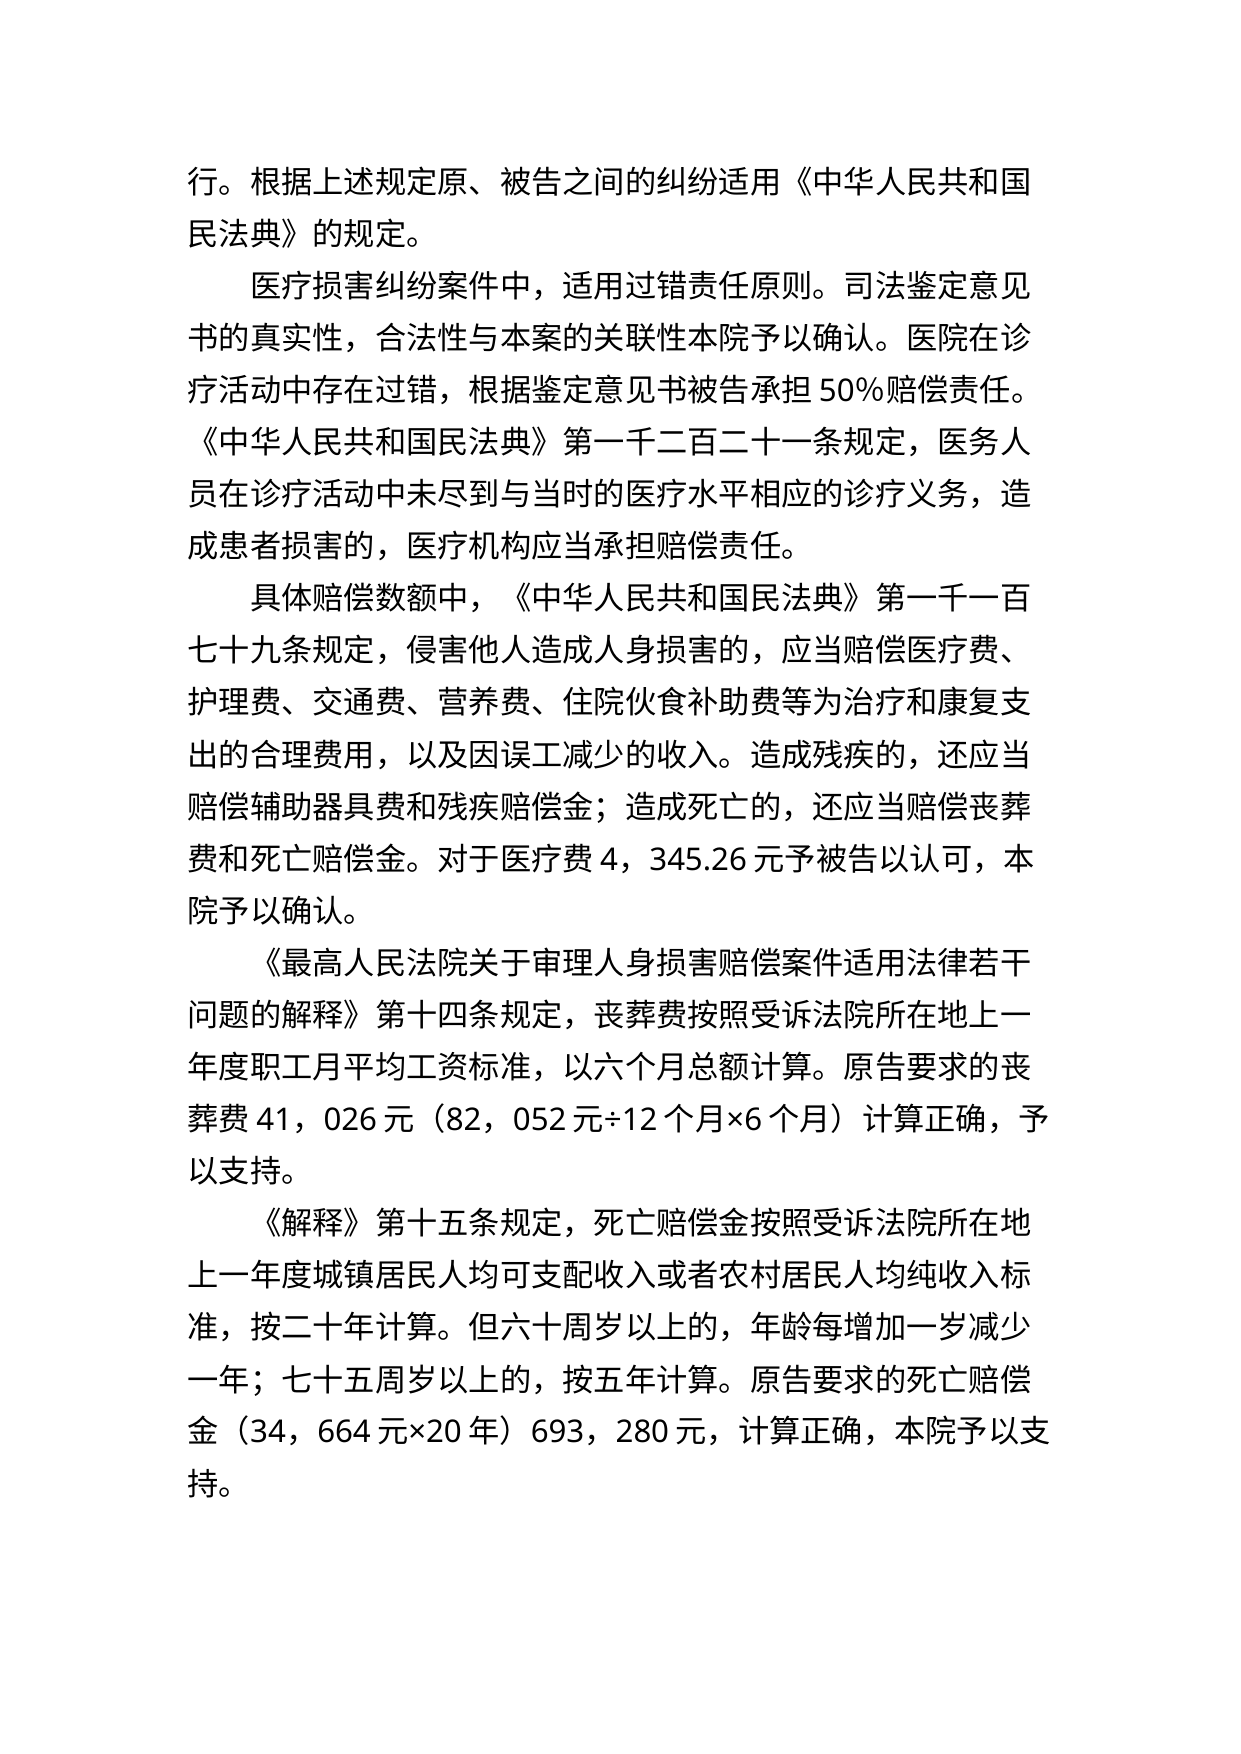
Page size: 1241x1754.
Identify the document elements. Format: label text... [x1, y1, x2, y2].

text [187, 150, 1053, 254]
text 《解释》第十五条规定，死亡赔偿金按照受诉法院所在地上一年度城镇居民人均可支配收入或者农村居民人均纯收入标准，按二十年计算。但六十周岁以上的，年龄每增加一岁减少一年；七十五周岁以上的，按五年计算。原告要求的死亡赔偿金（34，664元×20年）693，280元，计算正确，本院予以支持。 [187, 1192, 1053, 1504]
text 《最高人民法院关于审理人身损害赔偿案件适用法律若干问题的解释》第十四条规定，丧葬费按照受诉法院所在地上一年度职工月平均工资标准，以六个月总额计算。原告要求的丧葬费41，026元（82，052元÷12个月×6个月）计算正确，予以支持。 [187, 931, 1053, 1192]
text 具体赔偿数额中，《中华人民共和国民法典》第一千一百七十九条规定，侵害他人造成人身损害的，应当赔偿医疗费、护理费、交通费、营养费、住院伙食补助费等为治疗和康复支出的合理费用，以及因误工减少的收入。造成残疾的，还应当赔偿辅助器具费和残疾赔偿金；造成死亡的，还应当赔偿丧葬费和死亡赔偿金。对于医疗费4，345.26元予被告以认可，本院予以确认。 [187, 567, 1053, 931]
text 医疗损害纠纷案件中，适用过错责任原则。司法鉴定意见书的真实性，合法性与本案的关联性本院予以确认。医院在诊疗活动中存在过错，根据鉴定意见书被告承担50％赔偿责任。《中华人民共和国民法典》第一千二百二十一条规定，医务人员在诊疗活动中未尽到与当时的医疗水平相应的诊疗义务，造成患者损害的，医疗机构应当承担赔偿责任。 [187, 254, 1053, 567]
